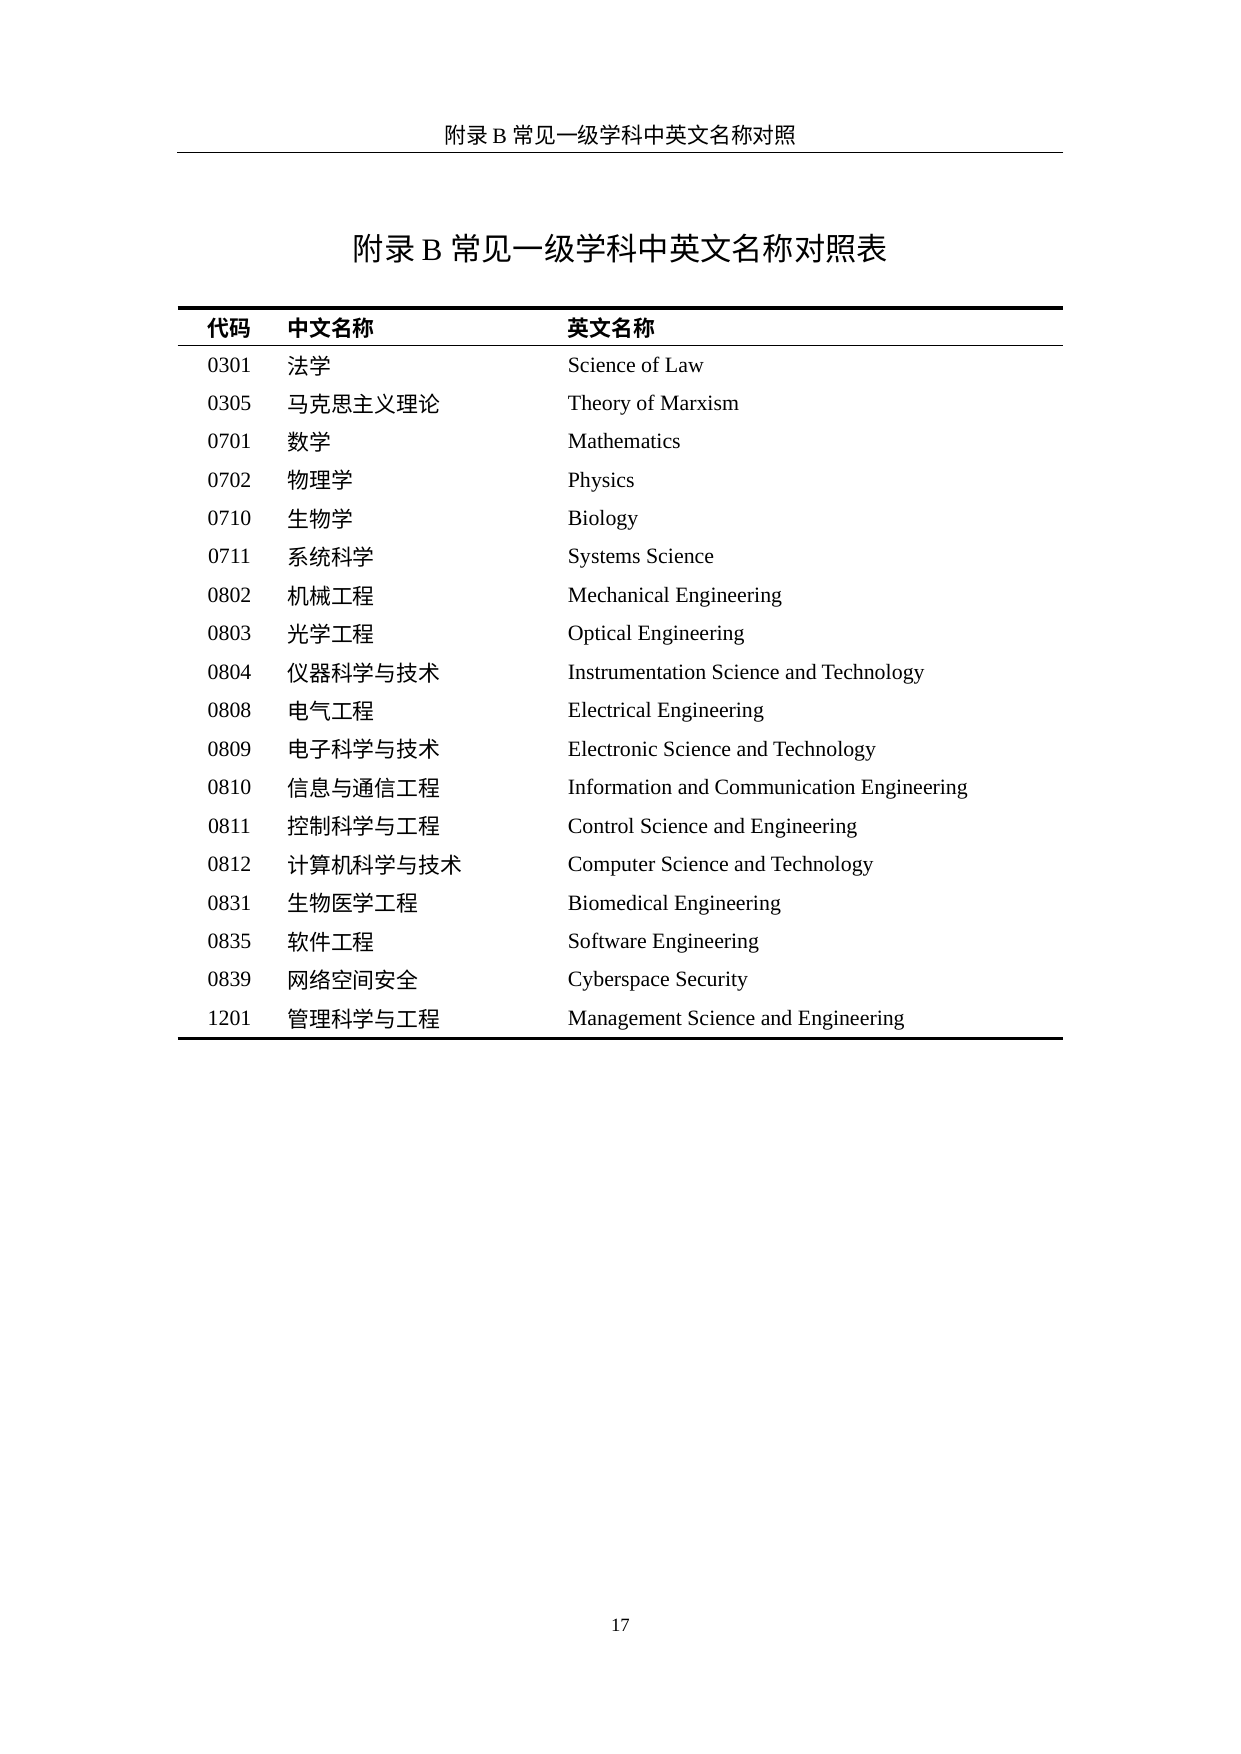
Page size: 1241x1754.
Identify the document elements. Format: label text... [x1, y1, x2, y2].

table_cell Systems Science [562, 537, 1062, 575]
table_cell Electrical Engineering [562, 691, 1062, 729]
table_cell 电子科学与技术 [281, 729, 562, 768]
table_cell 物理学 [281, 460, 562, 498]
table_cell Electronic Science and Technology [562, 729, 1062, 768]
table_cell 0804 [178, 652, 281, 691]
table_cell 0802 [178, 575, 281, 614]
table_cell 机械工程 [281, 575, 562, 614]
table_cell 管理科学与工程 [281, 998, 562, 1037]
table_cell 0803 [178, 614, 281, 652]
table_cell 系统科学 [281, 537, 562, 575]
table_cell Physics [562, 460, 1062, 498]
table_cell Management Science and Engineering [562, 998, 1062, 1037]
table_cell Instrumentation Science and Technology [562, 652, 1062, 691]
table_cell 0839 [178, 960, 281, 998]
table_cell 0808 [178, 691, 281, 729]
table_cell 0811 [178, 806, 281, 844]
table_cell 0701 [178, 422, 281, 460]
table_cell Information and Communication Engineering [562, 768, 1062, 806]
table_cell Mathematics [562, 422, 1062, 460]
table_cell Control Science and Engineering [562, 806, 1062, 844]
table_cell 网络空间安全 [281, 960, 562, 998]
table_cell Computer Science and Technology [562, 845, 1062, 883]
table_cell Science of Law [562, 346, 1062, 383]
table_cell 0809 [178, 729, 281, 768]
table_cell 0812 [178, 845, 281, 883]
table_header 英文名称 [562, 310, 1062, 345]
table_cell 控制科学与工程 [281, 806, 562, 844]
table_header 代码 [178, 310, 281, 345]
table_cell 0831 [178, 883, 281, 921]
table_header 中文名称 [281, 310, 562, 345]
table_cell 0301 [178, 346, 281, 383]
table_cell 计算机科学与技术 [281, 845, 562, 883]
table_cell 信息与通信工程 [281, 768, 562, 806]
table_cell 0711 [178, 537, 281, 575]
table_cell Optical Engineering [562, 614, 1062, 652]
subtitle 附录B 常见一级学科中英文名称对照表 [177, 227, 1063, 269]
table_cell 生物医学工程 [281, 883, 562, 921]
table_cell 1201 [178, 998, 281, 1037]
table_cell Theory of Marxism [562, 383, 1062, 422]
table_cell Cyberspace Security [562, 960, 1062, 998]
table_cell 马克思主义理论 [281, 383, 562, 422]
table_cell 电气工程 [281, 691, 562, 729]
table_cell Biology [562, 499, 1062, 537]
table_cell Software Engineering [562, 921, 1062, 960]
table_cell Biomedical Engineering [562, 883, 1062, 921]
table_cell Mechanical Engineering [562, 575, 1062, 614]
table_cell 0710 [178, 499, 281, 537]
table_cell 光学工程 [281, 614, 562, 652]
table_cell 软件工程 [281, 921, 562, 960]
table_cell 0835 [178, 921, 281, 960]
table_cell 0702 [178, 460, 281, 498]
table_cell 仪器科学与技术 [281, 652, 562, 691]
table_cell 法学 [281, 346, 562, 383]
table_cell 生物学 [281, 499, 562, 537]
table_cell 数学 [281, 422, 562, 460]
table_cell 0305 [178, 383, 281, 422]
table_cell 0810 [178, 768, 281, 806]
